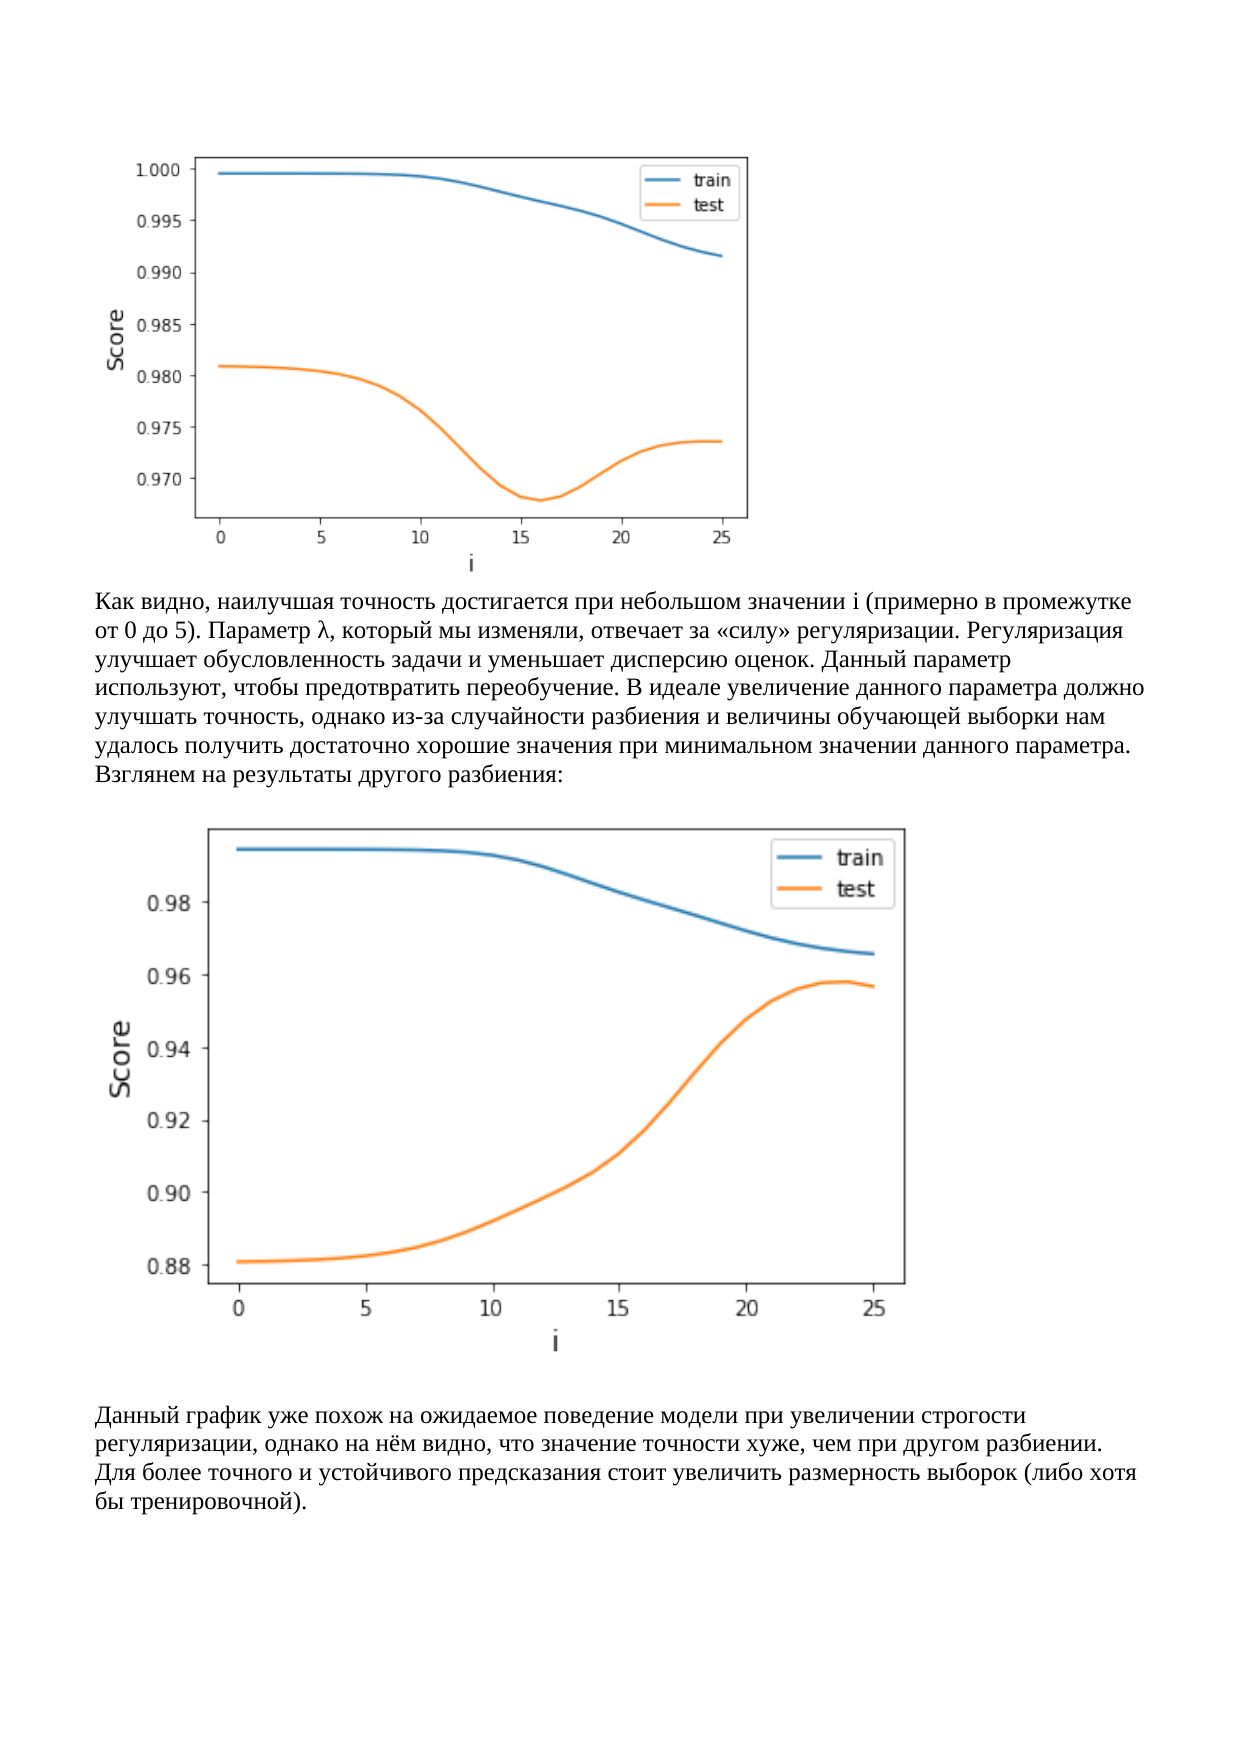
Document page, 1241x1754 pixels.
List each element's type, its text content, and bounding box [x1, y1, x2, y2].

text Данный график уже похож на ожидаемое поведение модели при увеличении строгости регуляризации, однако на нём видно, что значение точности хуже, чем при другом разбиении. Для более точного и устойчивого предсказания стоит увеличить размерность выборок (либо хотя бы тренировочной). [94, 1400, 1146, 1515]
picture [93, 816, 919, 1371]
picture [94, 147, 757, 587]
